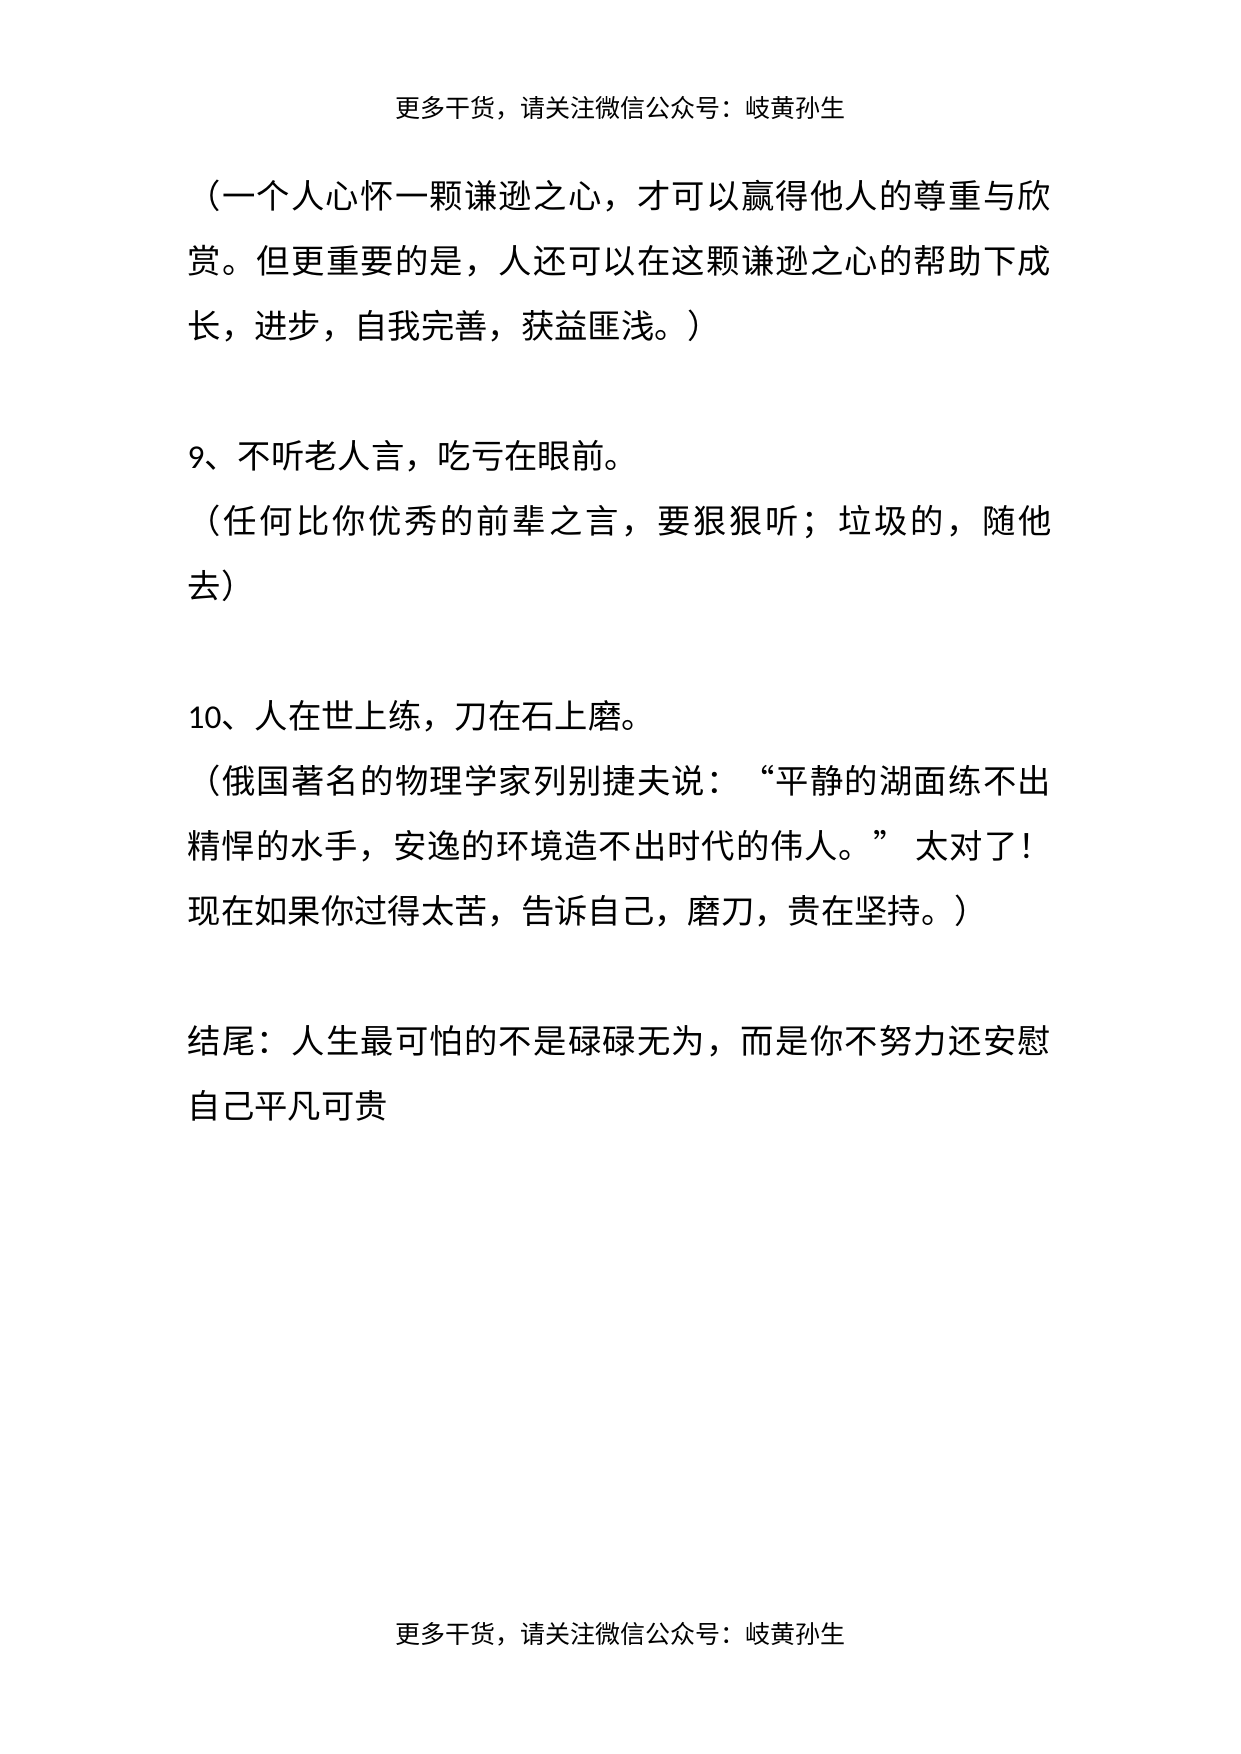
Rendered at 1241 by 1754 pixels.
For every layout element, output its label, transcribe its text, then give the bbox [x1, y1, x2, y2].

text 结尾：人生最可怕的不是碌碌无为，而是你不努力还安慰自己平凡可贵 [187, 1007, 1053, 1137]
text （一个人心怀一颗谦逊之心，才可以赢得他人的尊重与欣赏。但更重要的是，人还可以在这颗谦逊之心的帮助下成长，进步，自我完善，获益匪浅。） [187, 162, 1053, 357]
text （任何比你优秀的前辈之言，要狠狠听；垃圾的，随他去） [187, 487, 1053, 617]
text （俄国著名的物理学家列别捷夫说：“平静的湖面练不出精悍的水手，安逸的环境造不出时代的伟人。” 太对了！现在如果你过得太苦，告诉自己，磨刀，贵在坚持。） [187, 747, 1053, 942]
text 9、不听老人言，吃亏在眼前。 [187, 422, 1053, 487]
text 10、人在世上练，刀在石上磨。 [187, 682, 1053, 747]
